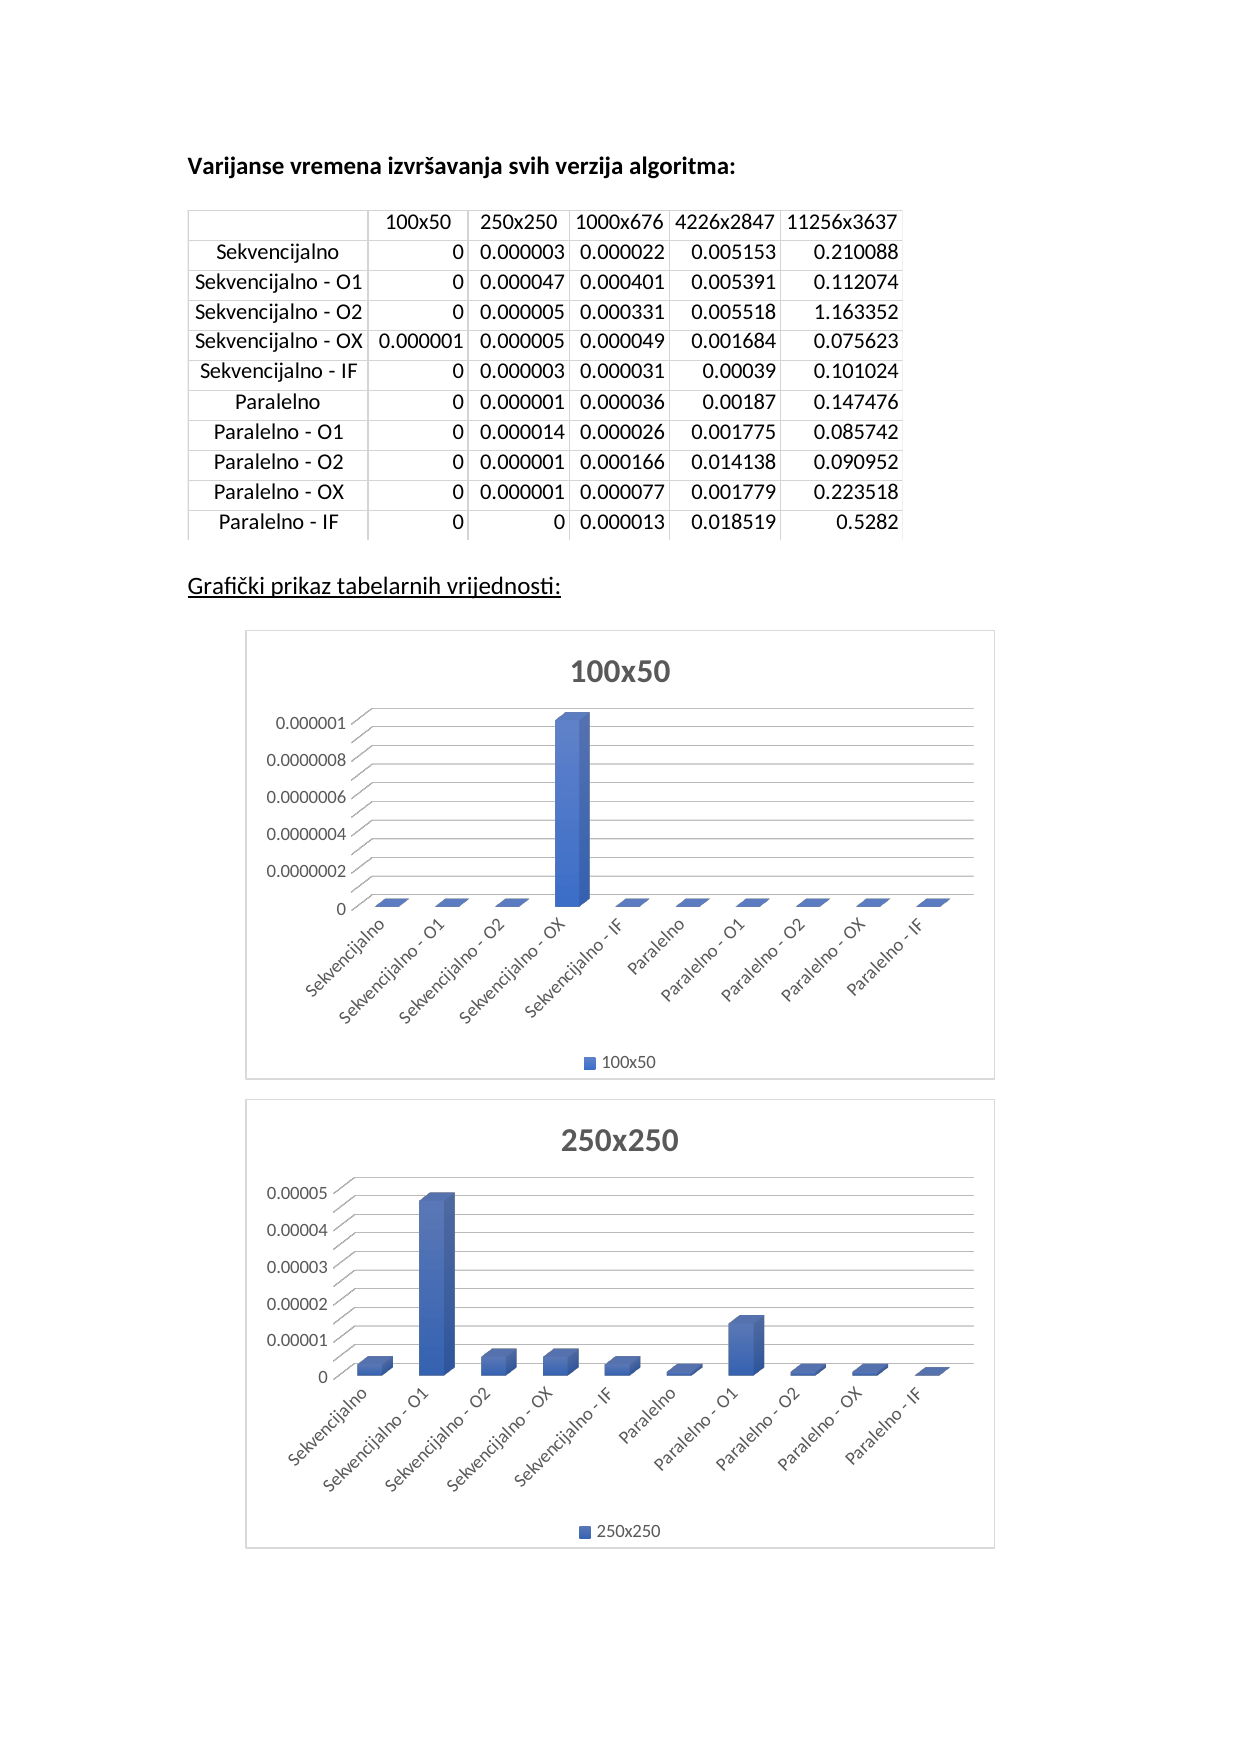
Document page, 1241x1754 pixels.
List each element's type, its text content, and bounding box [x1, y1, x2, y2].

text Grafički prikaz tabelarnih vrijednosti: [187, 570, 1090, 601]
text Varijanse vremena izvršavanja svih verzija algoritma: [187, 150, 1090, 181]
